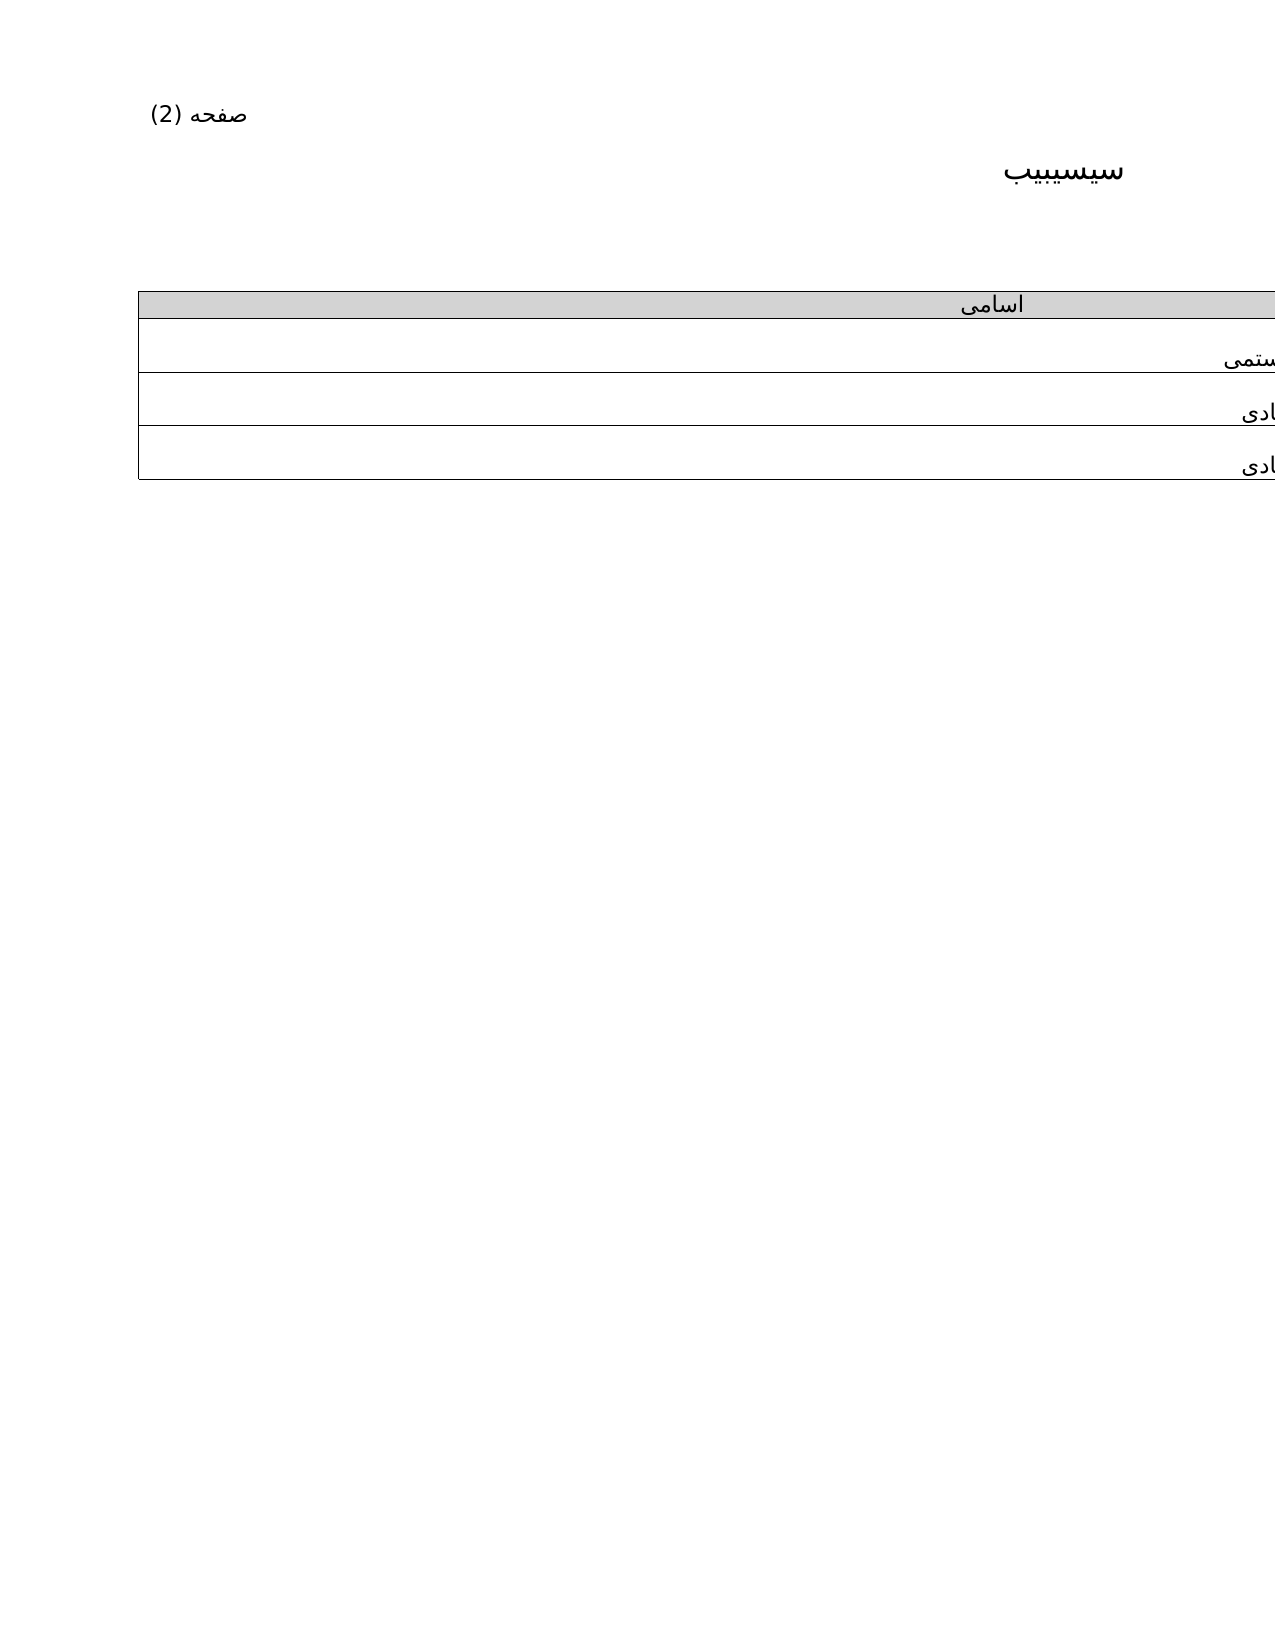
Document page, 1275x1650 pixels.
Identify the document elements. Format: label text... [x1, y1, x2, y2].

text سیسیبیب [150, 150, 1125, 186]
table_cell فرهادی [139, 373, 1275, 425]
table_cell فرهادی [139, 426, 1275, 479]
table_cell طه رستمی [139, 319, 1275, 372]
table_header اسامی [139, 292, 1275, 318]
